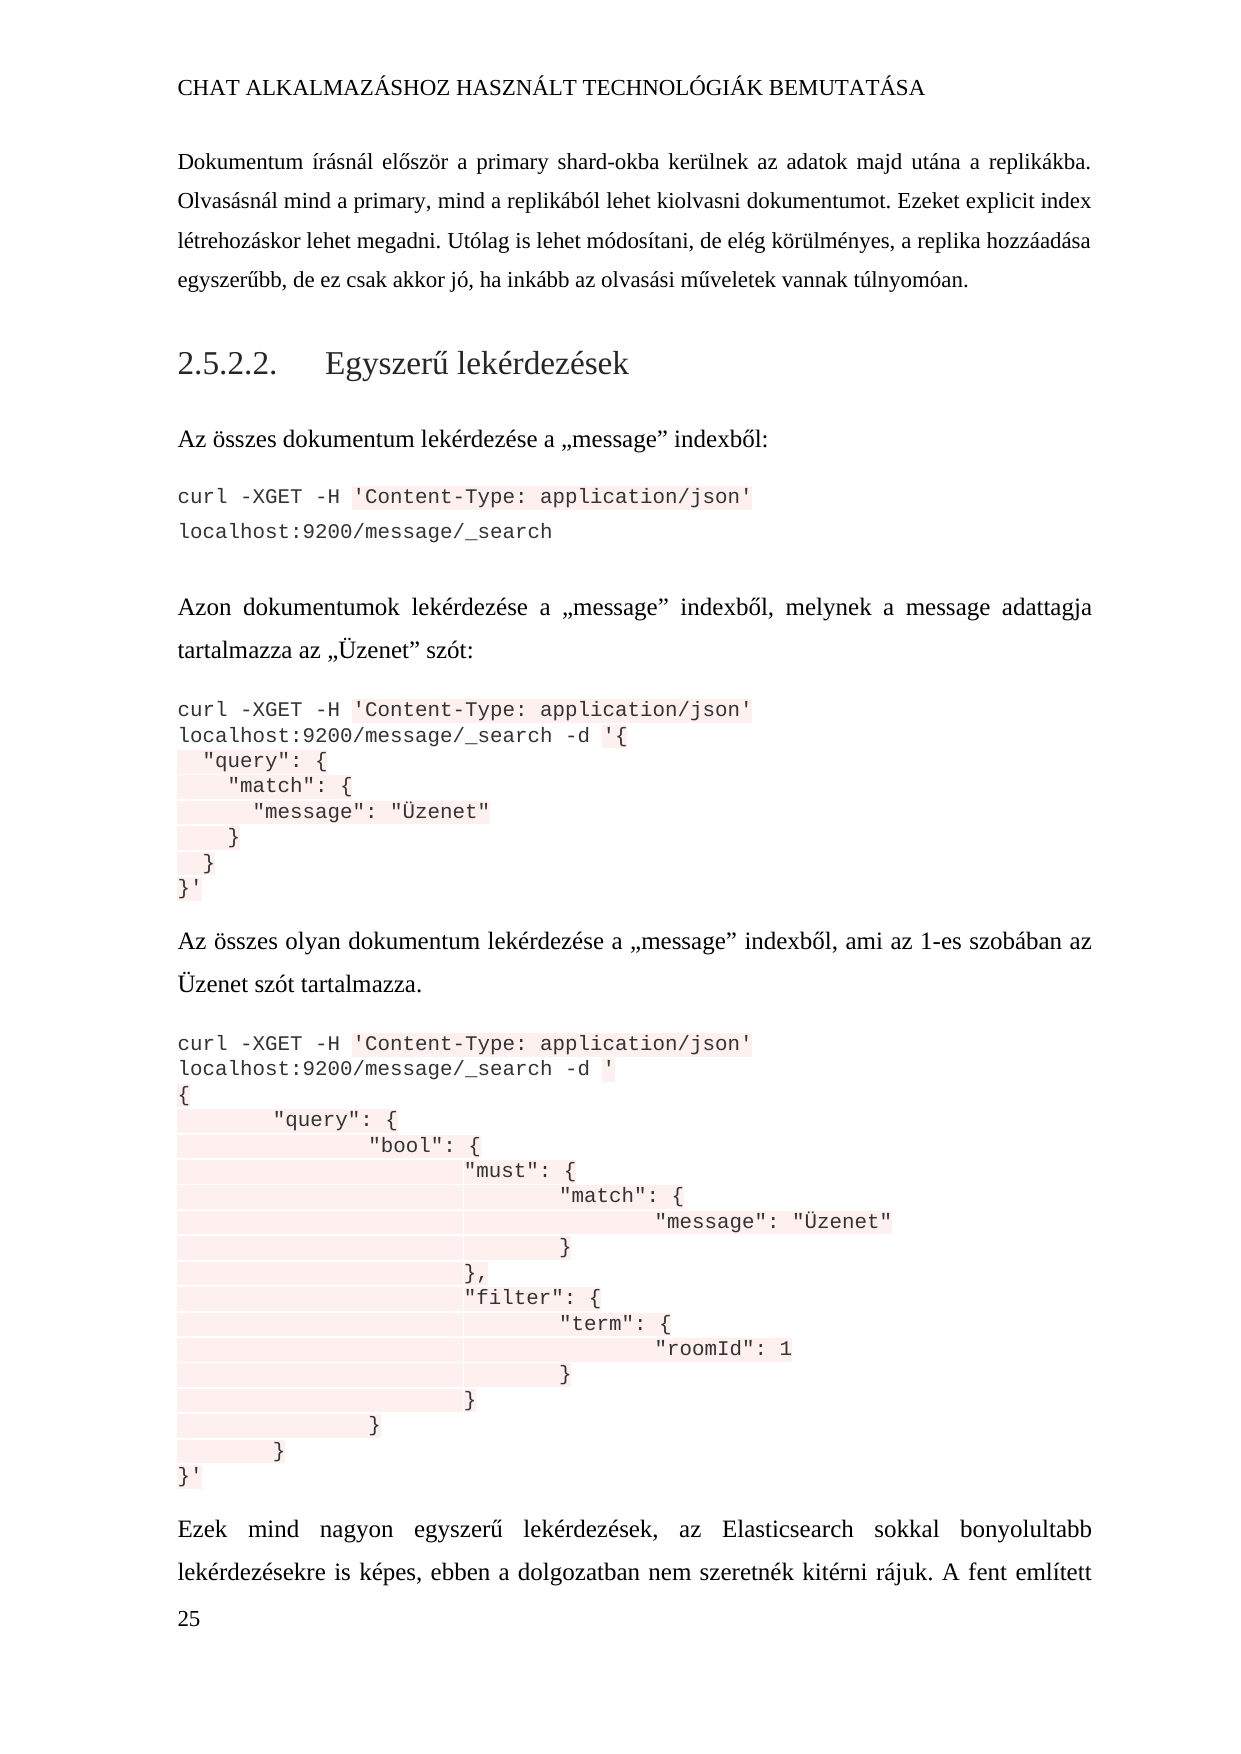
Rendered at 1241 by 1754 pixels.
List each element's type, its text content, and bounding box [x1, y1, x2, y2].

text } [177, 1412, 1092, 1438]
text "filter": { [177, 1285, 1092, 1311]
text curl -XGET -H 'Content-Type: application/json' localhost:9200/message/_search [177, 486, 1092, 581]
text "match": { [177, 1184, 1092, 1209]
text curl -XGET -H 'Content-Type: application/json' localhost:9200/message/_search -d ' [177, 1031, 1092, 1082]
text } [177, 824, 1092, 850]
text "must": { [177, 1158, 1092, 1184]
subtitle Egyszerű lekérdezések [177, 343, 1092, 381]
text } [177, 1438, 1092, 1463]
text curl -XGET -H 'Content-Type: application/json' localhost:9200/message/_search -d '{ [177, 697, 1092, 748]
text "match": { [177, 774, 1092, 799]
text } [177, 1234, 1092, 1260]
text "message": "Üzenet" [177, 799, 1092, 824]
text }, [177, 1260, 1092, 1285]
text }' [177, 1463, 1092, 1489]
text Az összes olyan dokumentum lekérdezése a „message” indexből, ami az 1-es szobában az Üzenet szót tartalmazza. [177, 926, 1092, 998]
text Az összes dokumentum lekérdezése a „message” indexből: [177, 424, 1092, 453]
text } [177, 850, 1092, 875]
text { [177, 1082, 1092, 1107]
text Azon dokumentumok lekérdezése a „message” indexből, melynek a message adattagja tartalmazza az „Üzenet” szót: [177, 592, 1092, 664]
text "query": { [177, 1107, 1092, 1133]
text "query": { [177, 748, 1092, 774]
text } [177, 1362, 1092, 1387]
text "term": { [177, 1311, 1092, 1336]
text "bool": { [177, 1133, 1092, 1158]
text "message": "Üzenet" [177, 1209, 1092, 1234]
text }' [177, 875, 1092, 901]
text "roomId": 1 [177, 1336, 1092, 1362]
text } [177, 1387, 1092, 1412]
